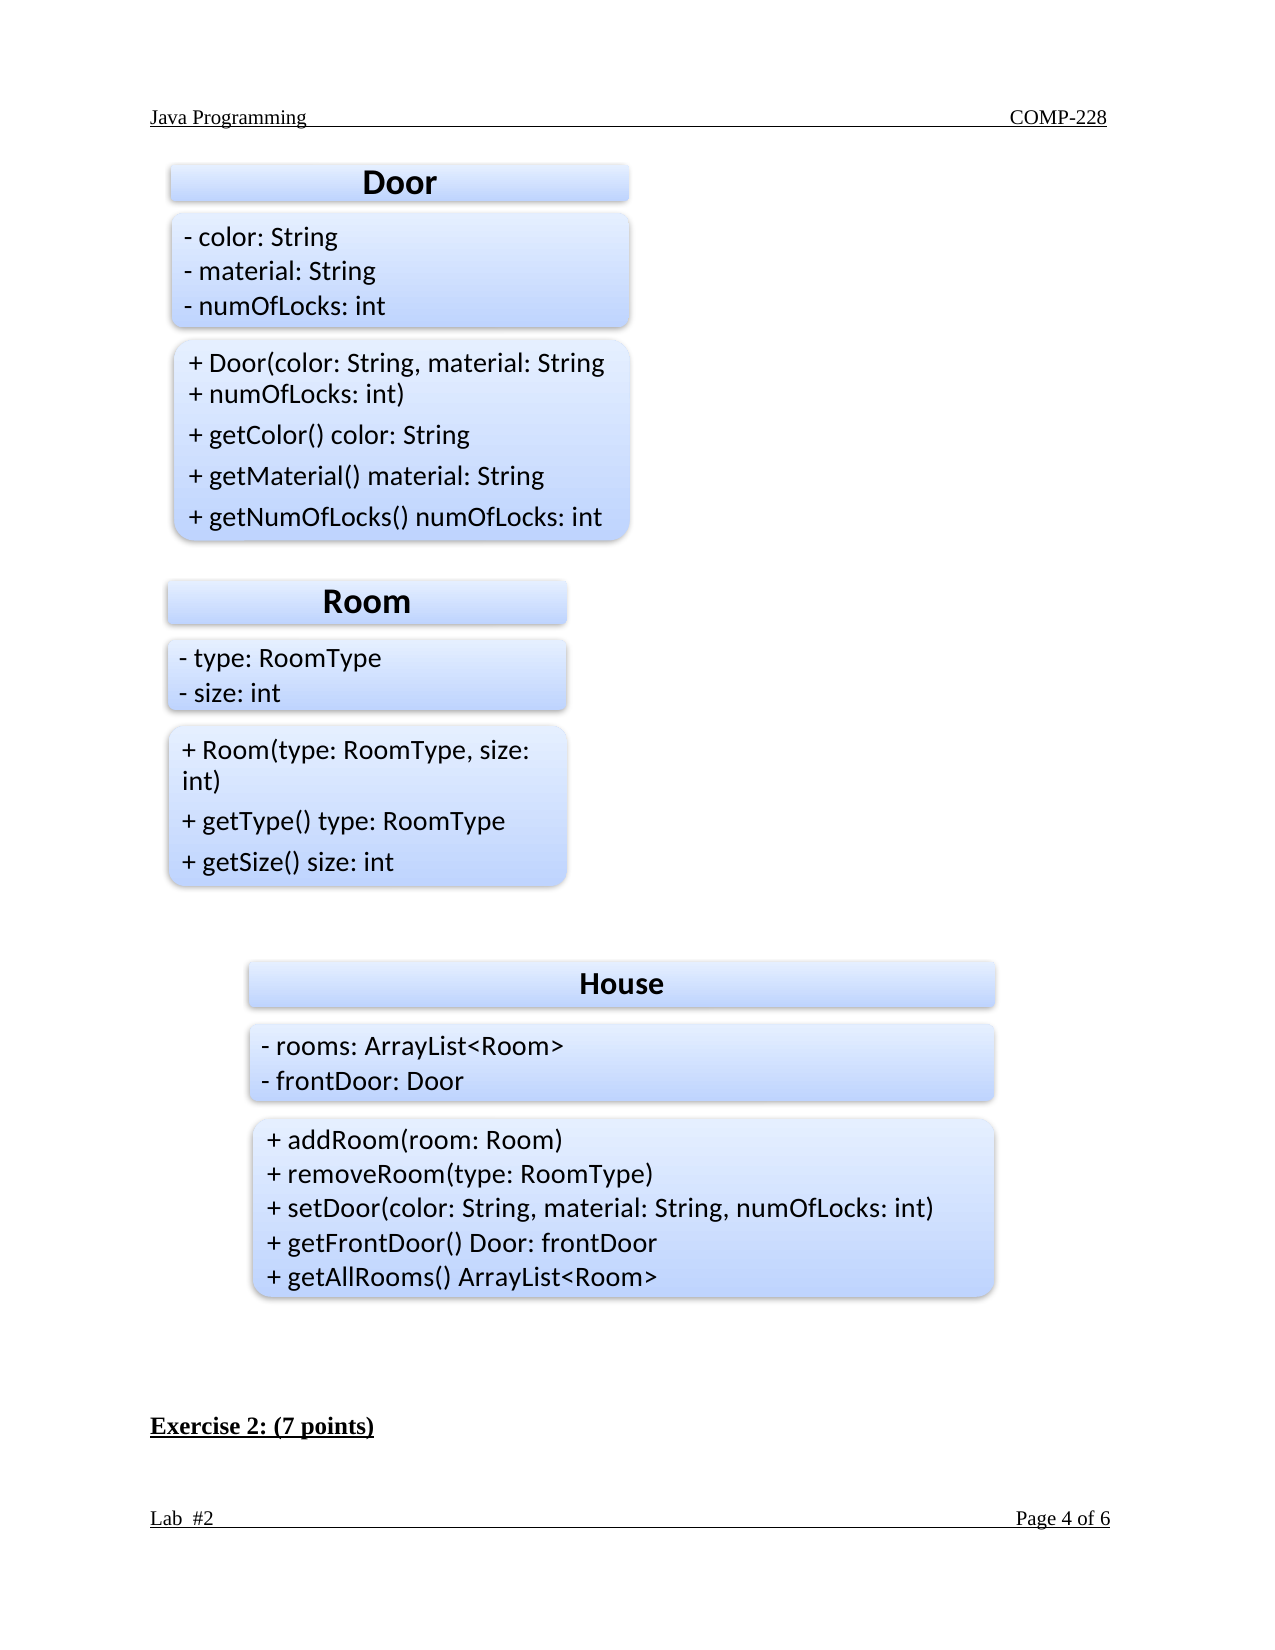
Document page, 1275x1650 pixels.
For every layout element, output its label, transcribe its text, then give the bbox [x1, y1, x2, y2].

text Exercise 2: (7 points) [150, 1411, 1125, 1440]
